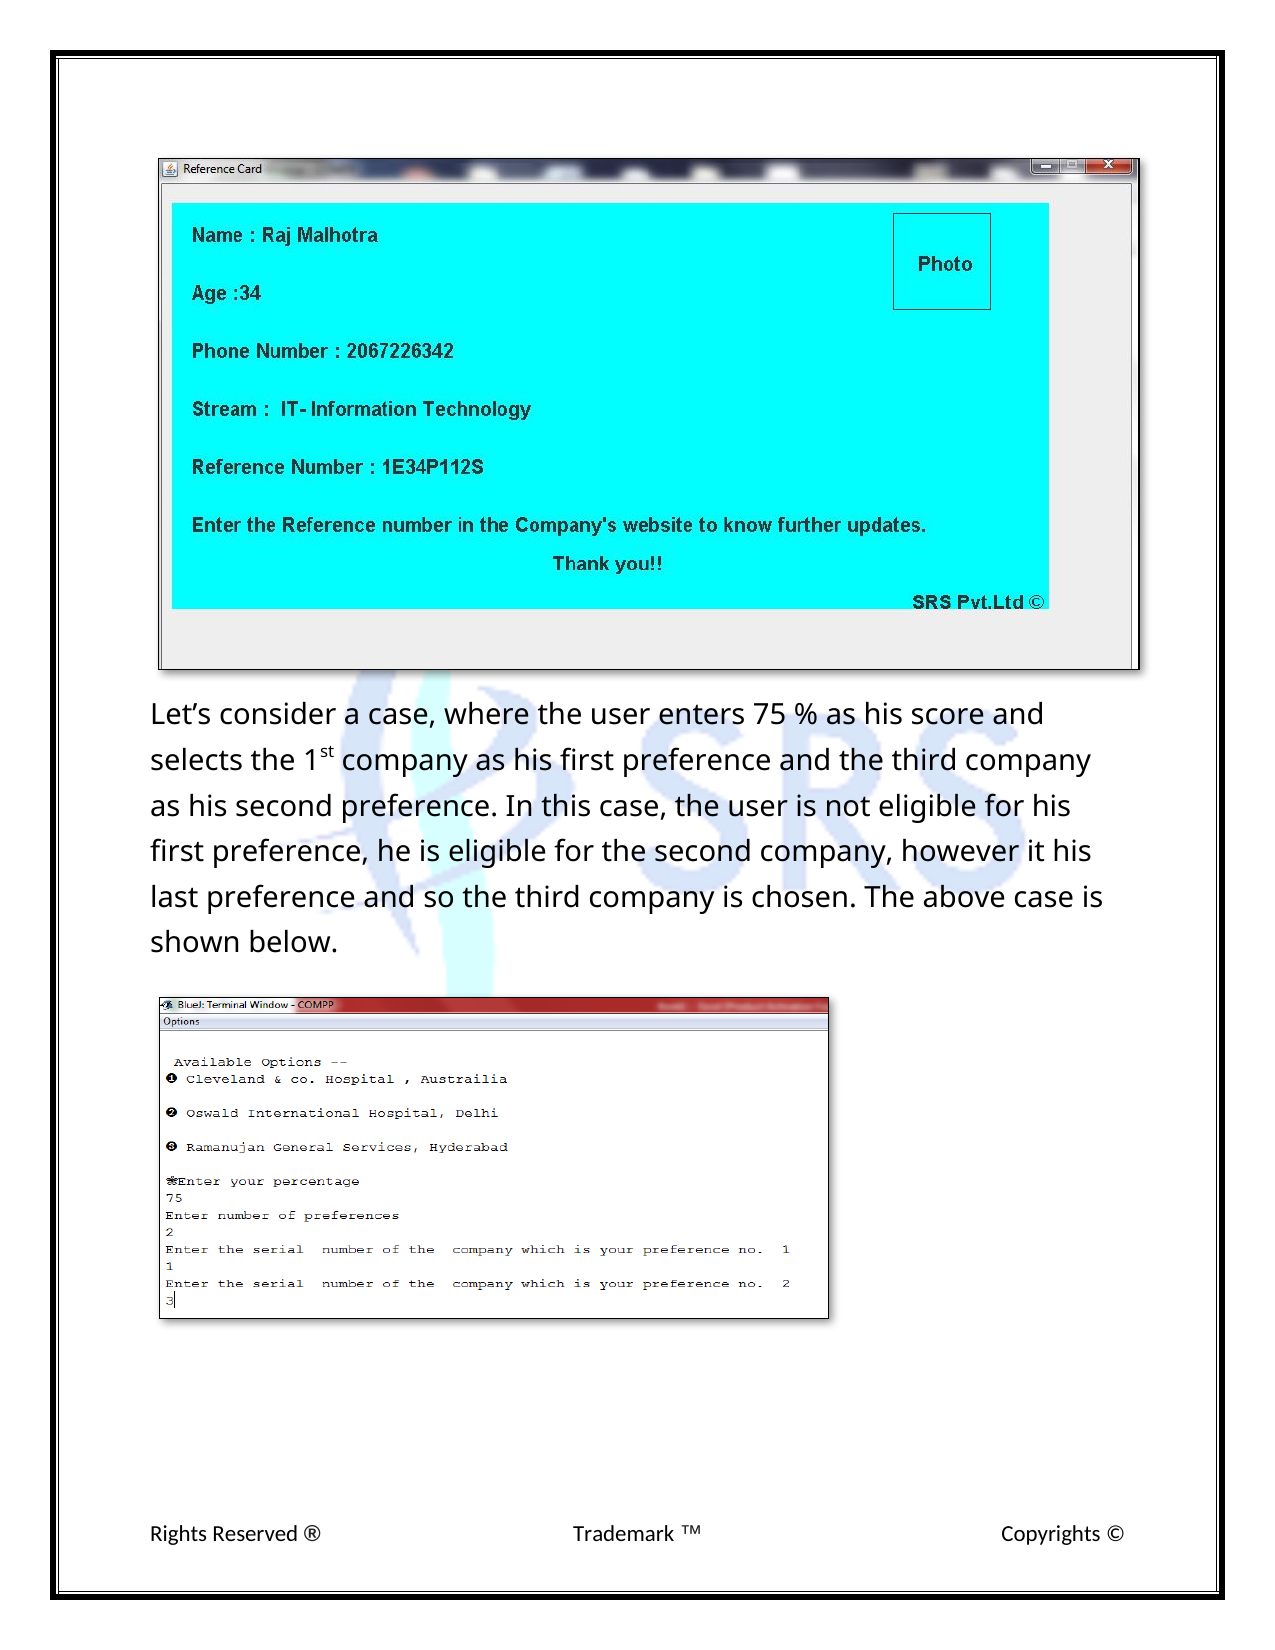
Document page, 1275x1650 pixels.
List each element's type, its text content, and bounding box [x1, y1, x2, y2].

picture [159, 159, 1138, 669]
picture [160, 998, 828, 1318]
